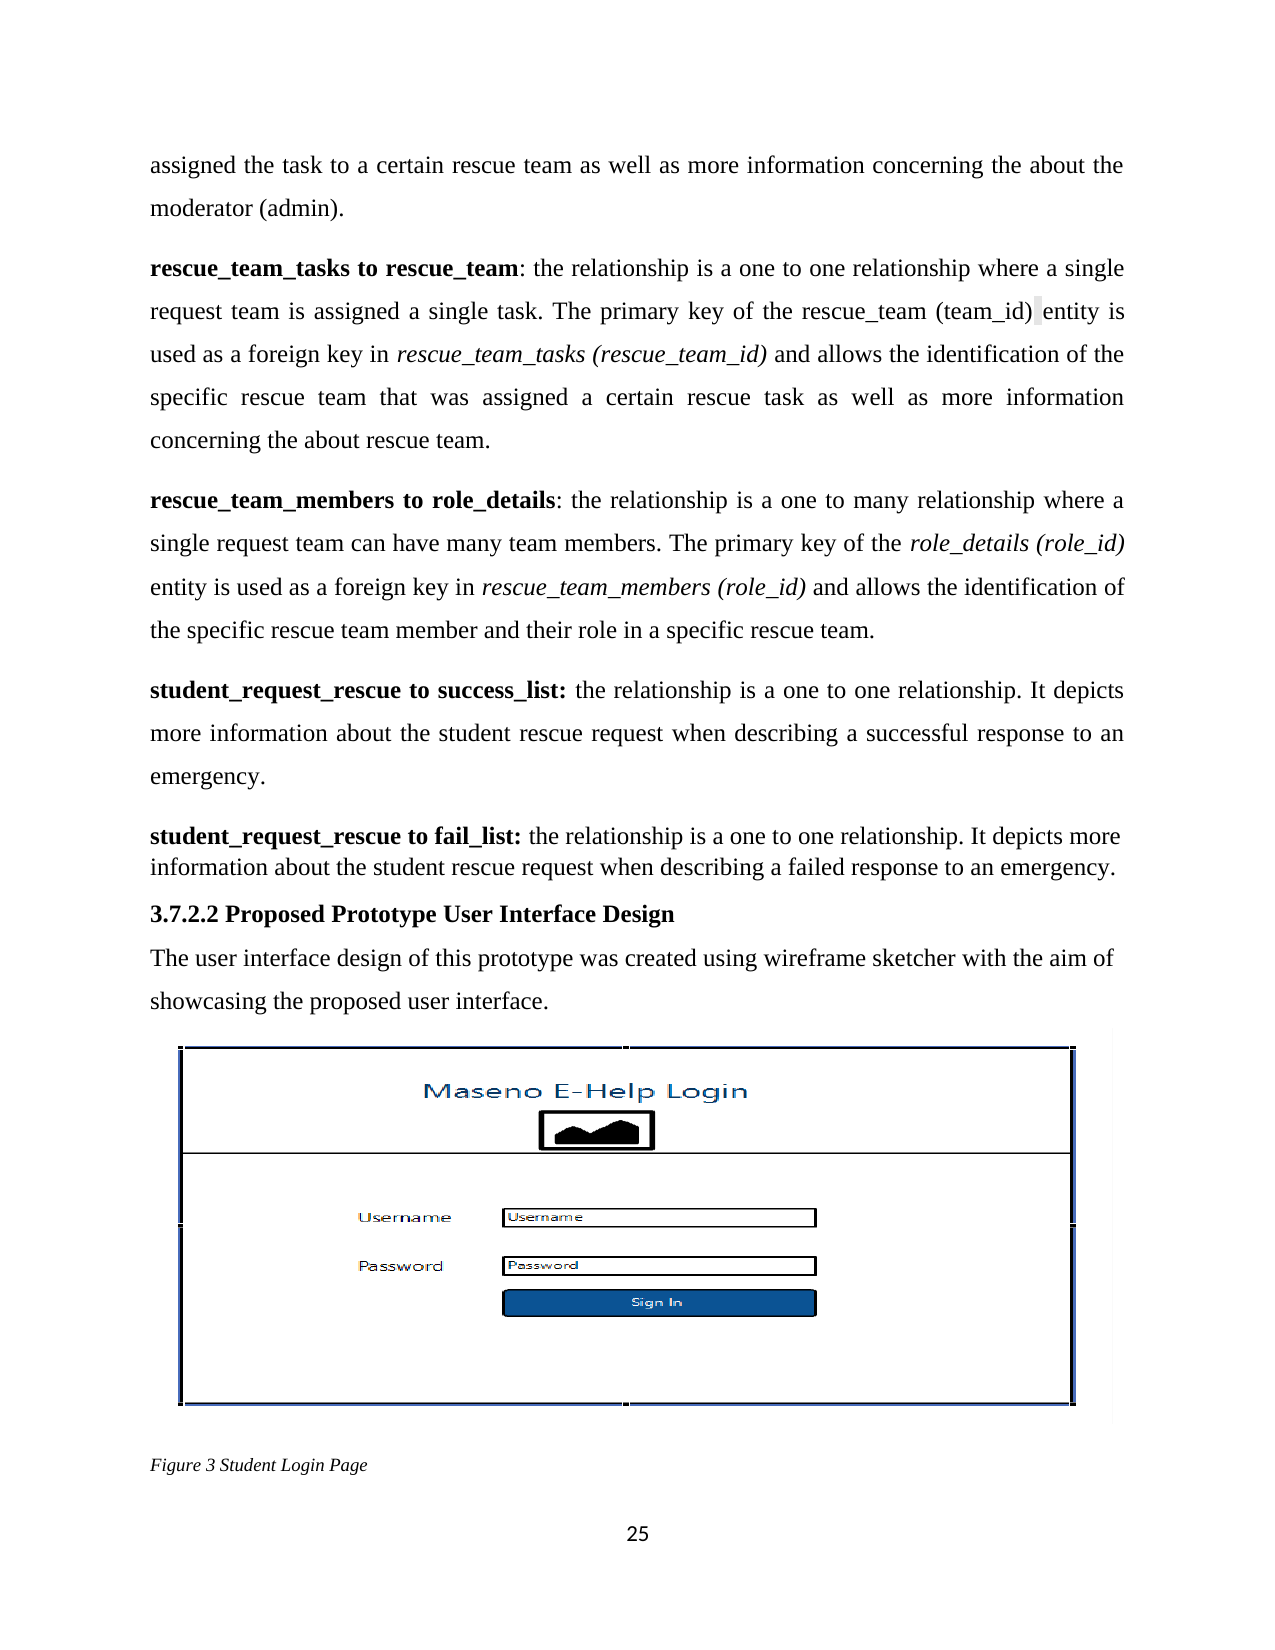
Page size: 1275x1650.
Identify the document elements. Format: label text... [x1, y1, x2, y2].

text Figure 3 Student Login Page [150, 1454, 1125, 1476]
subtitle 3.7.2.2 Proposed Prototype User Interface Design [150, 899, 1125, 928]
text rescue_team_members to role_details: the relationship is a one to many relationship where a single request team can have many team members. The primary key of the role_details (role_id) entity is used as a foreign key in rescue_team_members (role_id) and allows the identification of the specific rescue team member and their role in a specific rescue team. [150, 485, 1125, 644]
text student_request_rescue to fail_list: the relationship is a one to one relationship. It depicts more information about the student rescue request when describing a failed response to an emergency. [150, 821, 1125, 881]
picture [150, 1028, 1113, 1424]
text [150, 150, 1125, 222]
text student_request_rescue to success_list: the relationship is a one to one relationship. It depicts more information about the student rescue request when describing a successful response to an emergency. [150, 675, 1125, 790]
text rescue_team_tasks to rescue_team: the relationship is a one to one relationship where a single request team is assigned a single task. The primary key of the rescue_team (team_id) entity is used as a foreign key in rescue_team_tasks (rescue_team_id) and allows the identification of the specific rescue team that was assigned a certain rescue task as well as more information concerning the about rescue team. [150, 253, 1125, 454]
